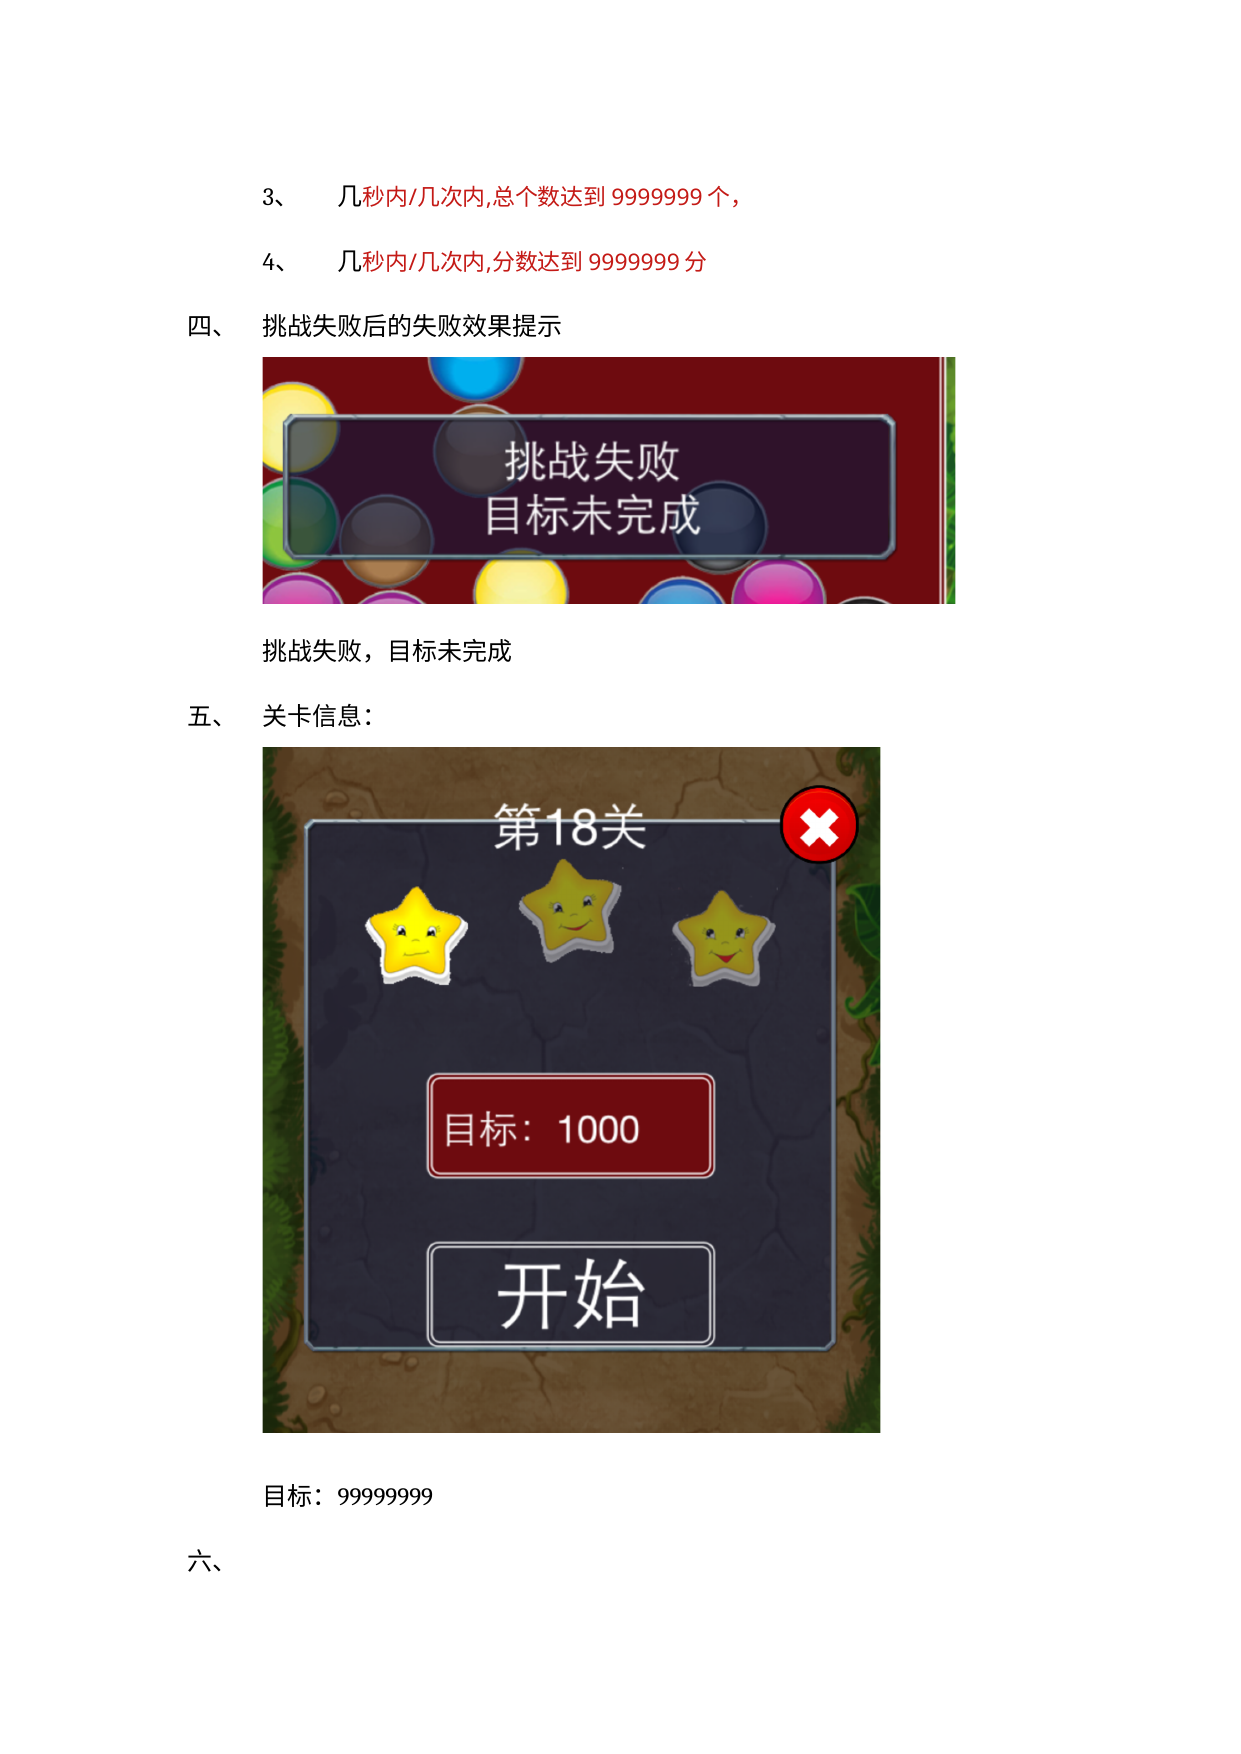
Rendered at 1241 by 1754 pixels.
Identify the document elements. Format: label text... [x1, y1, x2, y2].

list 几秒内/几次内,分数达到9999999分 [262, 227, 1053, 292]
list 几秒内/几次内,总个数达到9999999个， [262, 162, 1053, 227]
picture [262, 357, 956, 604]
list 挑战失败后的失败效果提示 [187, 292, 1053, 357]
list 挑战失败，目标未完成 [262, 617, 1053, 682]
list 关卡信息： [187, 682, 1053, 747]
list 目标：99999999 [262, 1462, 1053, 1527]
picture [262, 747, 881, 1433]
